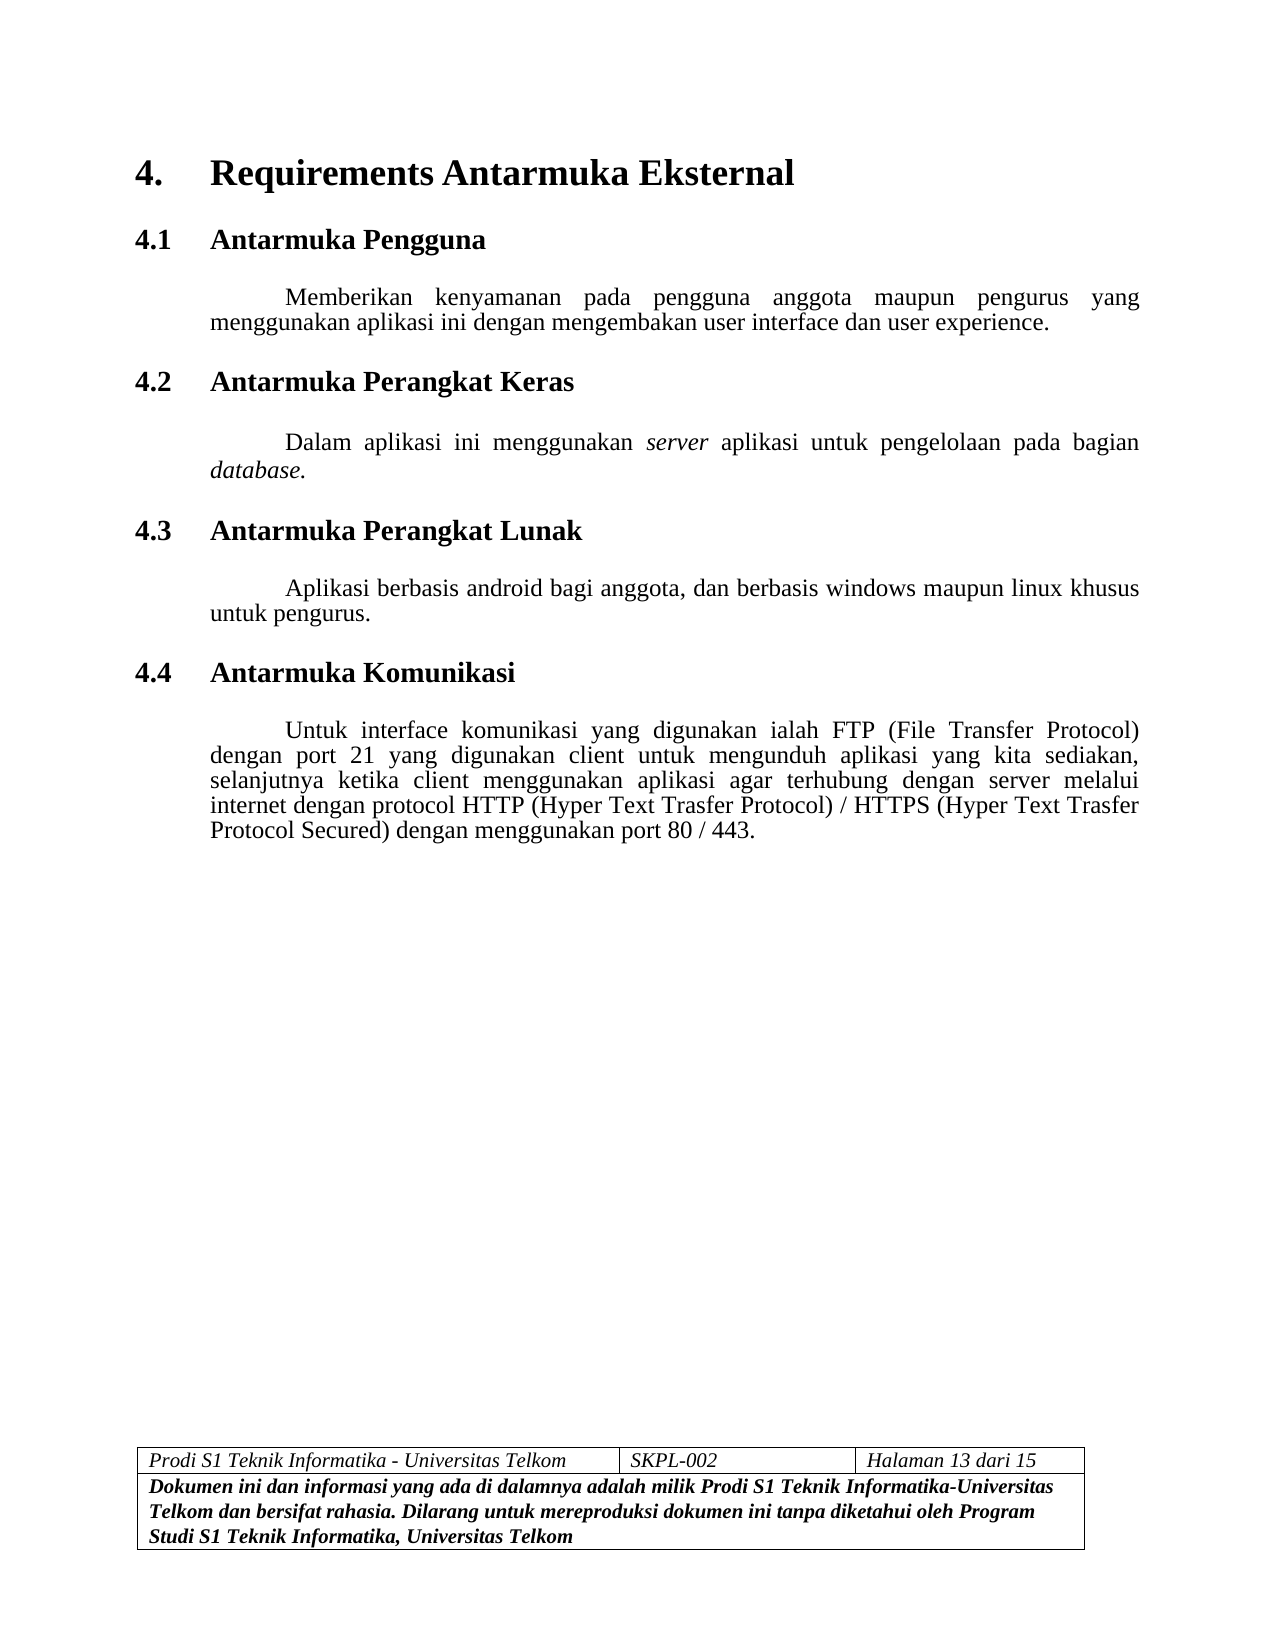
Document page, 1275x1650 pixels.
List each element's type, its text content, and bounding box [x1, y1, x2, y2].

subtitle Antarmuka Perangkat Lunak [135, 513, 1140, 547]
text Aplikasi berbasis android bagi anggota, dan berbasis windows maupun linux khusus untuk pengurus. [210, 576, 1140, 626]
subtitle Antarmuka Komunikasi [135, 655, 1140, 689]
subtitle Antarmuka Pengguna [135, 222, 1140, 256]
subtitle Requirements Antarmuka Eksternal [135, 150, 1140, 193]
text Memberikan kenyamanan pada pengguna anggota maupun pengurus yang menggunakan aplikasi ini dengan mengembakan user interface dan user experience. [210, 285, 1140, 335]
text Untuk interface komunikasi yang digunakan ialah FTP (File Transfer Protocol) dengan port 21 yang digunakan client untuk mengunduh aplikasi yang kita sediakan, selanjutnya ketika client menggunakan aplikasi agar terhubung dengan server melalui internet dengan protocol HTTP (Hyper Text Trasfer Protocol) / HTTPS (Hyper Text Trasfer Protocol Secured) dengan menggunakan port 80 / 443. [210, 718, 1140, 843]
subtitle Antarmuka Perangkat Keras [135, 364, 1140, 398]
text Dalam aplikasi ini menggunakan server aplikasi untuk pengelolaan pada bagian database. [210, 427, 1140, 484]
